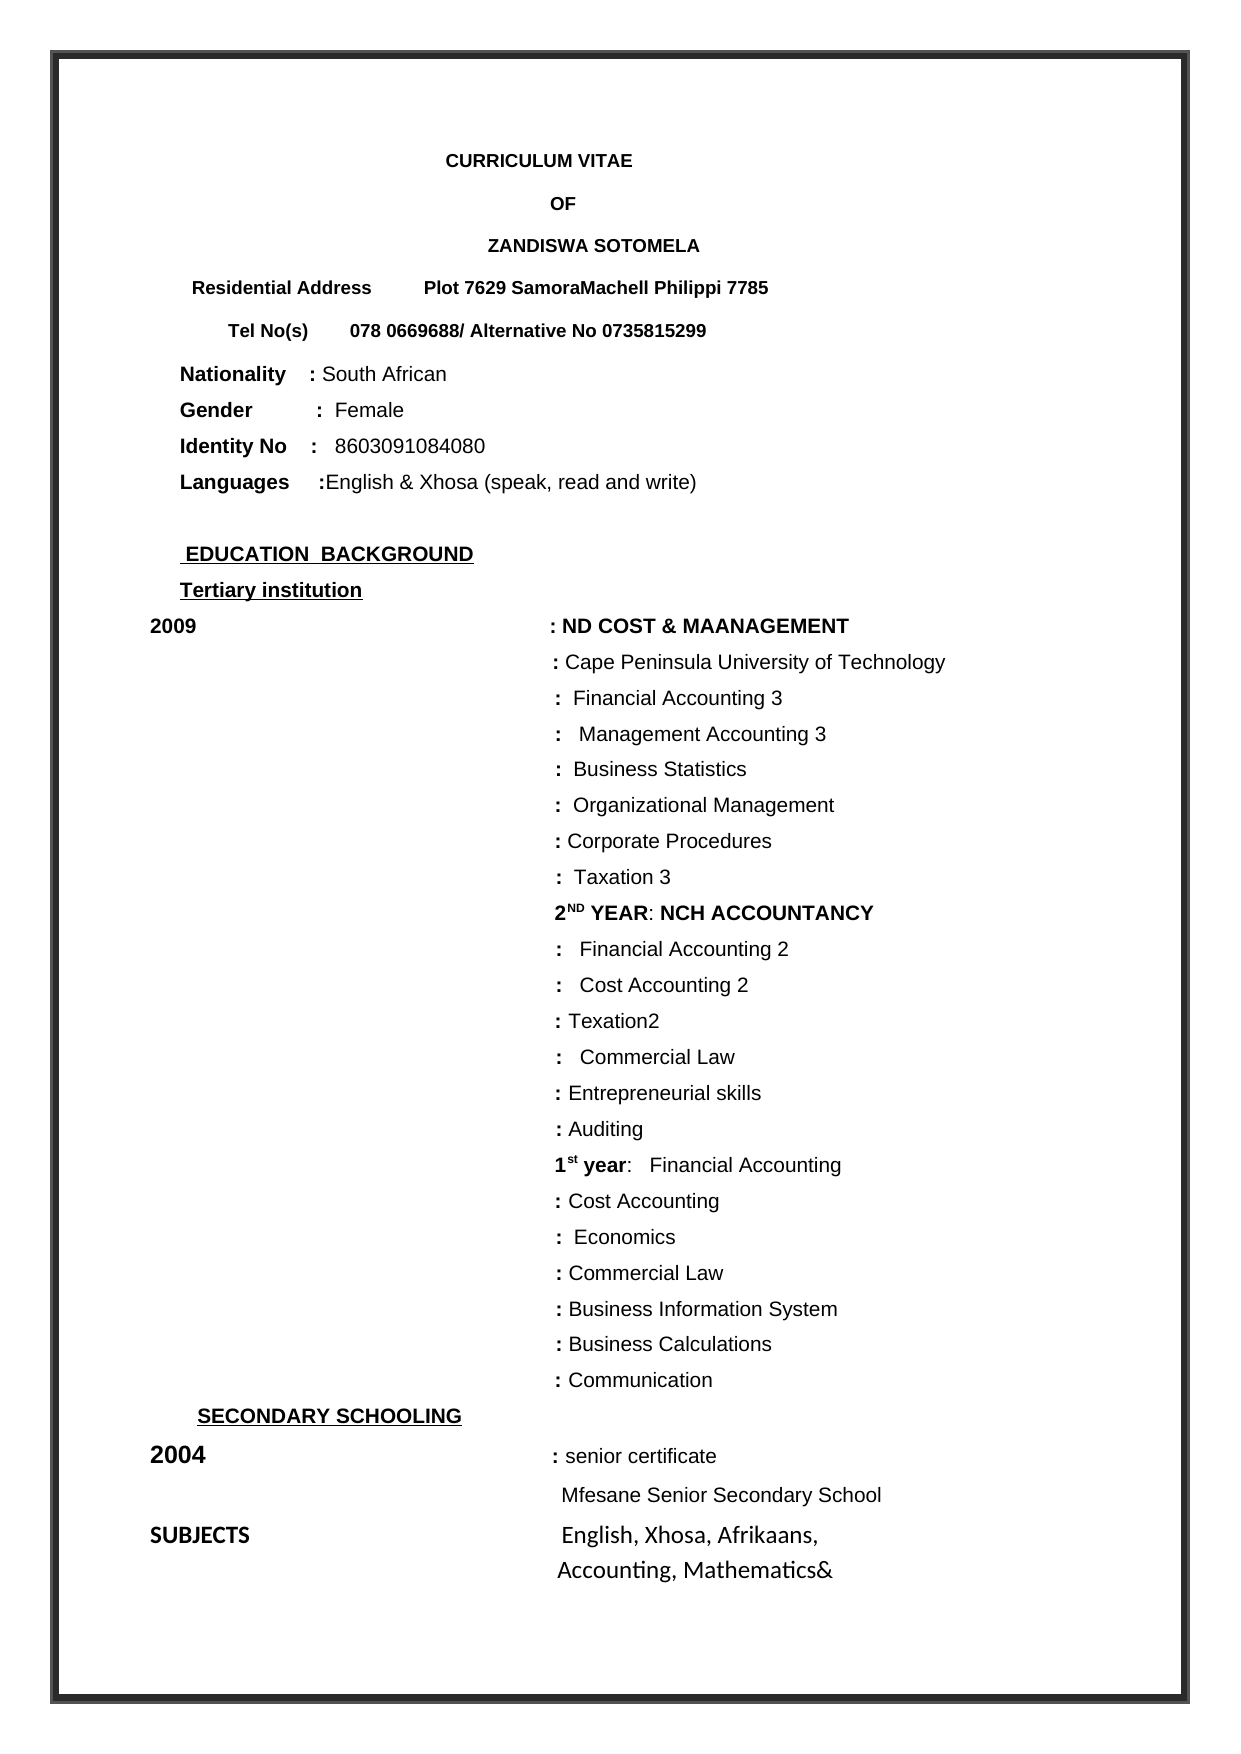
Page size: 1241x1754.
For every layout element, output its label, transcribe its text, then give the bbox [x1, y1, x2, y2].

text : Commercial Law [150, 1045, 1090, 1069]
text Mfesane Senior Secondary School [150, 1483, 1090, 1507]
text : Business Calculations [150, 1332, 1090, 1356]
text CURRICULUM VITAE [445, 150, 1090, 172]
text Tel No(s) 078 0669688/ Alternative No 0735815299 [150, 319, 1090, 341]
text SUBJECTS English, Xhosa, Afrikaans, [150, 1519, 1090, 1550]
text Languages :English & Xhosa (speak, read and write) [150, 470, 1090, 494]
text ZANDISWA SOTOMELA [150, 235, 1090, 256]
text SECONDARY SCHOOLING [150, 1404, 1090, 1428]
text : Texation2 [150, 1009, 1090, 1033]
text : Management Accounting 3 [225, 721, 1090, 745]
text : Cape Peninsula University of Technology [165, 649, 1090, 673]
text : Financial Accounting 2 [150, 937, 1090, 961]
text EDUCATION BACKGROUND [150, 542, 1090, 566]
text : Taxation 3 [150, 865, 1090, 889]
text OF [150, 192, 1090, 214]
text Gender : Female [150, 398, 1090, 422]
text Accounting, Mathematics& [150, 1554, 1090, 1585]
text : Corporate Procedures [225, 829, 1090, 853]
text : Communication [150, 1368, 1090, 1392]
text : Financial Accounting 3 [225, 685, 1090, 709]
text : Economics [150, 1224, 1090, 1248]
text 2ND YEAR: NCH ACCOUNTANCY [150, 901, 1090, 925]
text : Cost Accounting 2 [150, 973, 1090, 997]
text 1st year: Financial Accounting [150, 1153, 1090, 1177]
text : Entrepreneurial skills [150, 1081, 1090, 1105]
text 2004 : senior certificate [150, 1440, 1090, 1469]
text Tertiary institution [150, 578, 1090, 602]
text : Organizational Management [225, 793, 1090, 817]
text : Commercial Law [150, 1260, 1090, 1284]
text : Cost Accounting [150, 1188, 1090, 1212]
text Nationality : South African [179, 362, 1090, 386]
text : Business Information System [150, 1296, 1090, 1320]
text Identity No : 8603091084080 [150, 434, 1090, 458]
text : Auditing [150, 1117, 1090, 1141]
text : Business Statistics [150, 757, 1090, 781]
text 2009 : ND COST & MAANAGEMENT [150, 613, 1090, 637]
text Residential Address Plot 7629 SamoraMachell Philippi 7785 [150, 277, 1090, 299]
